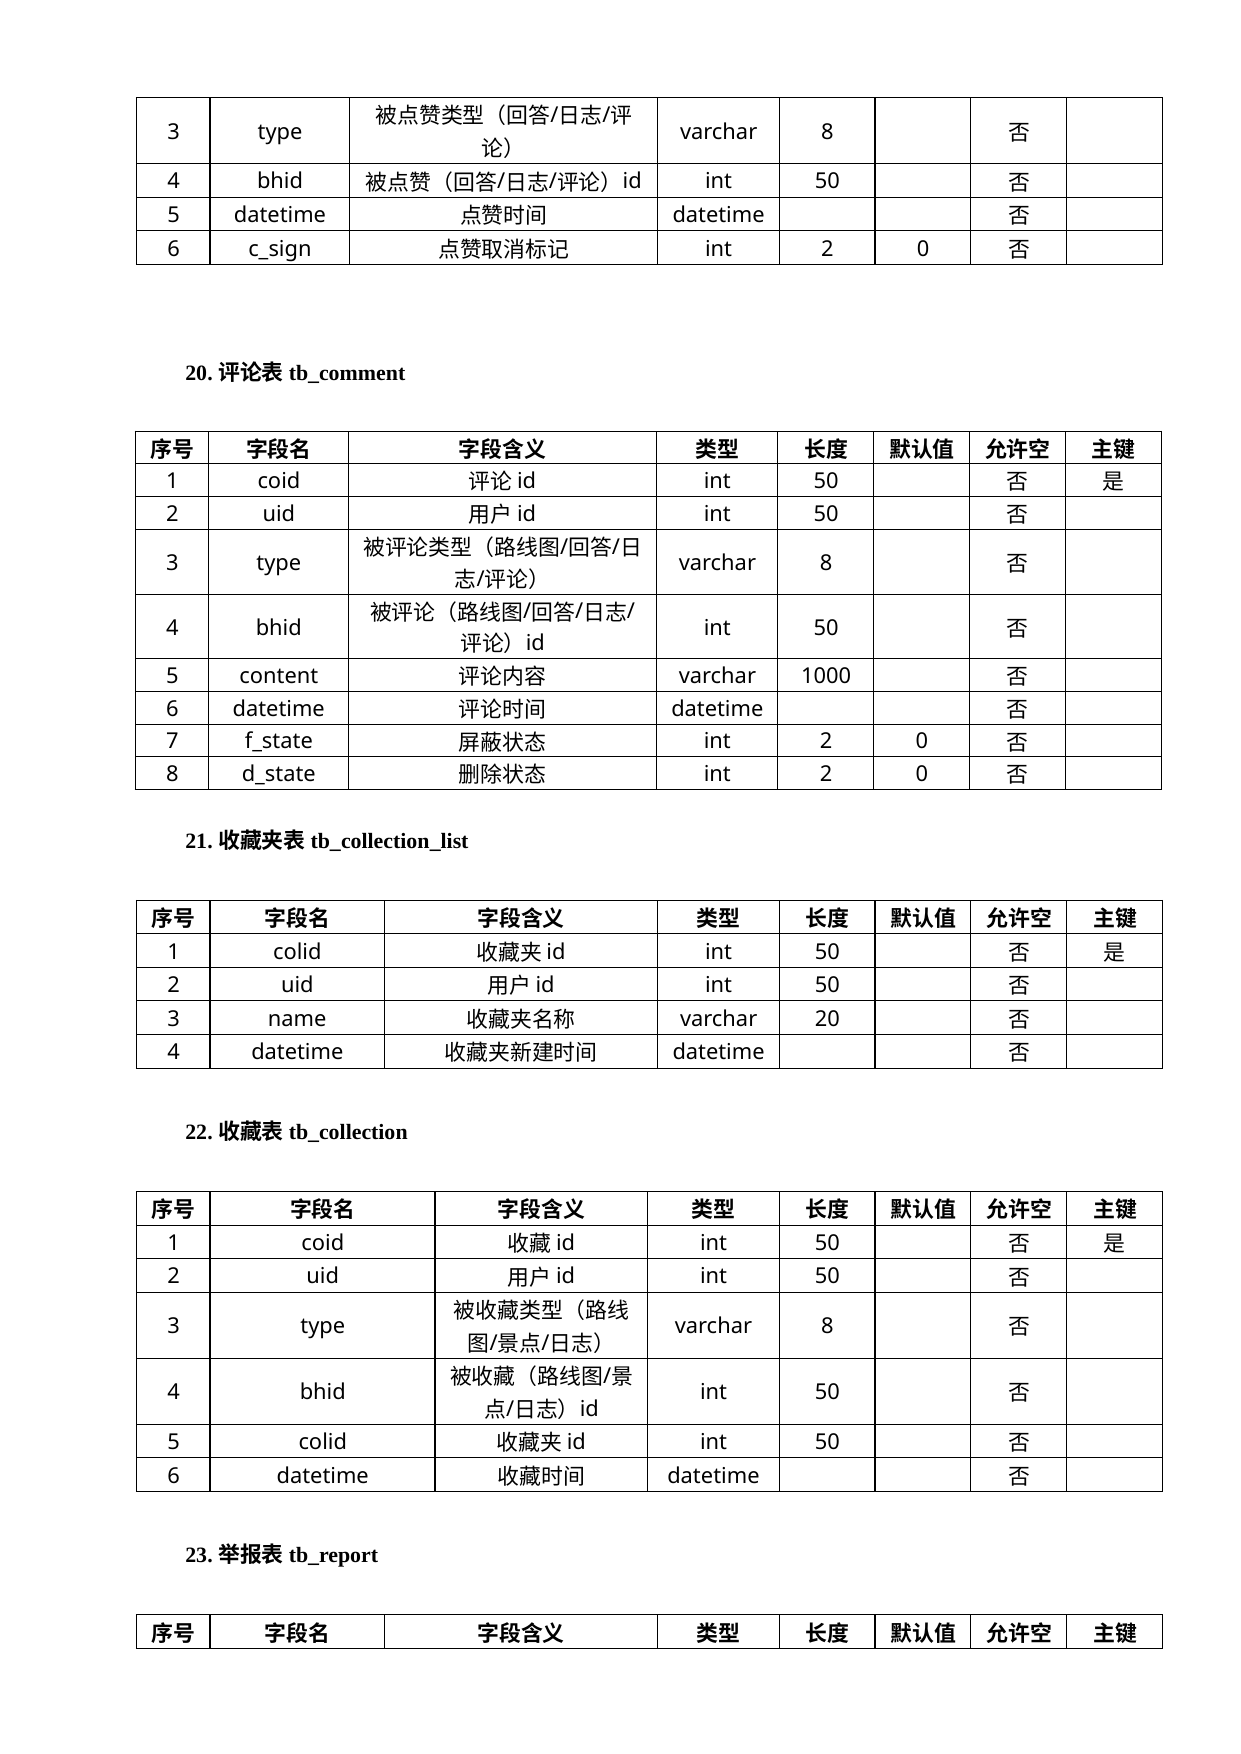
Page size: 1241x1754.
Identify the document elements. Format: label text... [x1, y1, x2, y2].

table_cell type [211, 98, 349, 163]
table_cell int [657, 595, 777, 658]
table_cell 否 [971, 198, 1066, 230]
table_cell 否 [971, 1259, 1066, 1292]
table_cell [874, 530, 969, 593]
table_cell 50 [780, 968, 874, 1000]
table_cell [1066, 659, 1161, 691]
table_cell colid [211, 1425, 434, 1457]
table_cell coid [209, 464, 348, 496]
table_header 字段含义 [436, 1192, 647, 1224]
table_cell uid [211, 968, 384, 1000]
table_cell 否 [971, 1425, 1066, 1457]
table_cell datetime [209, 692, 348, 723]
table_header 字段名 [209, 432, 348, 463]
table_header 允许空 [971, 901, 1066, 933]
table_cell [876, 98, 970, 163]
table_cell [780, 1035, 874, 1067]
table_cell 用户id [385, 968, 657, 1000]
table_cell [874, 464, 969, 496]
table_cell [876, 1293, 970, 1358]
table_cell [1066, 725, 1161, 756]
table_header 序号 [136, 432, 208, 463]
table_cell 2 [137, 1259, 209, 1292]
table_cell 是 [1066, 464, 1161, 496]
table_cell datetime [211, 1458, 434, 1491]
table_cell [1067, 164, 1162, 197]
table_cell 删除状态 [349, 757, 656, 789]
list 收藏表 tb_collection [148, 1113, 1152, 1146]
table_cell varchar [648, 1293, 779, 1358]
table_cell bhid [209, 595, 348, 658]
table_cell datetime [658, 1035, 779, 1067]
table_cell 1000 [778, 659, 873, 691]
table_cell 点赞时间 [350, 198, 657, 230]
table_cell 3 [137, 1001, 209, 1034]
table_cell [1066, 530, 1161, 593]
table_cell 4 [136, 595, 208, 658]
table_cell 2 [780, 231, 874, 264]
table_cell 否 [970, 692, 1065, 723]
table_cell [876, 968, 970, 1000]
table_cell colid [211, 934, 384, 967]
table_cell 用户id [436, 1259, 647, 1292]
table_cell 50 [780, 164, 874, 197]
table_cell int [657, 725, 777, 756]
table_cell 5 [136, 659, 208, 691]
table_cell [874, 659, 969, 691]
table_cell 1 [137, 1226, 209, 1258]
table_cell 0 [876, 231, 970, 264]
table_header 允许空 [971, 1615, 1066, 1648]
table_cell [778, 692, 873, 723]
table_cell datetime [648, 1458, 779, 1491]
table_cell 点赞取消标记 [350, 231, 657, 264]
table_header 类型 [658, 1615, 779, 1648]
table_header 长度 [780, 1192, 874, 1224]
table_cell [876, 1001, 970, 1034]
table_cell varchar [657, 659, 777, 691]
table_cell 50 [780, 934, 874, 967]
table_cell bhid [211, 164, 349, 197]
table_cell 否 [971, 164, 1066, 197]
table_cell 8 [780, 98, 874, 163]
table_cell 2 [137, 968, 209, 1000]
table_cell [876, 1458, 970, 1491]
table_cell int [657, 497, 777, 529]
table_cell int [658, 231, 779, 264]
table_cell int [648, 1226, 779, 1258]
table_cell 否 [971, 98, 1066, 163]
table_cell 收藏夹新建时间 [385, 1035, 657, 1067]
table_cell 用户id [349, 497, 656, 529]
table_cell 否 [971, 231, 1066, 264]
table_cell 评论内容 [349, 659, 656, 691]
table_header 默认值 [874, 432, 969, 463]
table_cell 20 [780, 1001, 874, 1034]
table_header 字段含义 [349, 432, 656, 463]
table_cell 否 [970, 757, 1065, 789]
table_cell 收藏时间 [436, 1458, 647, 1491]
table_cell [1066, 692, 1161, 723]
table_header 字段名 [211, 1615, 384, 1648]
table_cell 是 [1067, 1226, 1162, 1258]
table_cell 屏蔽状态 [349, 725, 656, 756]
table_header 字段名 [211, 1192, 434, 1224]
table_cell [1067, 198, 1162, 230]
table_cell c_sign [211, 231, 349, 264]
table_cell datetime [211, 198, 349, 230]
table_header 主键 [1067, 901, 1162, 933]
table_cell int [648, 1425, 779, 1457]
list 举报表 tb_report [148, 1537, 1152, 1569]
table_cell varchar [657, 530, 777, 593]
table_cell 50 [778, 497, 873, 529]
table_header 主键 [1067, 1615, 1162, 1648]
table_cell [876, 1359, 970, 1424]
table_cell coid [211, 1226, 434, 1258]
table_cell 被收藏类型（路线图/景点/日志） [436, 1293, 647, 1358]
table_cell [876, 164, 970, 197]
table_header 长度 [780, 1615, 874, 1648]
table_cell int [658, 164, 779, 197]
table_cell [1067, 1458, 1162, 1491]
table_cell 8 [136, 757, 208, 789]
table_cell 否 [971, 934, 1066, 967]
table_cell [1067, 1259, 1162, 1292]
table_cell 50 [780, 1425, 874, 1457]
table_cell [1067, 968, 1162, 1000]
table_cell 否 [971, 1458, 1066, 1491]
table_cell [874, 595, 969, 658]
table_cell 被点赞类型（回答/日志/评论） [350, 98, 657, 163]
table_cell 被收藏（路线图/景点/日志）id [436, 1359, 647, 1424]
table_header 主键 [1067, 1192, 1162, 1224]
table_cell 被评论类型（路线图/回答/日志/评论） [349, 530, 656, 593]
table_cell 否 [971, 1293, 1066, 1358]
table_cell 否 [970, 725, 1065, 756]
table_cell d_state [209, 757, 348, 789]
table_header 允许空 [971, 1192, 1066, 1224]
table_cell 收藏夹id [436, 1425, 647, 1457]
table_cell int [657, 757, 777, 789]
table_cell [1067, 1035, 1162, 1067]
table_cell 1 [137, 934, 209, 967]
table_cell 2 [778, 725, 873, 756]
table_cell 被点赞（回答/日志/评论）id [350, 164, 657, 197]
table_cell uid [209, 497, 348, 529]
table_cell [876, 1259, 970, 1292]
table_cell [1066, 595, 1161, 658]
table_header 字段名 [211, 901, 384, 933]
table_header 默认值 [876, 1192, 970, 1224]
table_header 序号 [137, 901, 209, 933]
table_cell datetime [211, 1035, 384, 1067]
table_header 类型 [657, 432, 777, 463]
table_cell datetime [657, 692, 777, 723]
table_cell bhid [211, 1359, 434, 1424]
table_cell 50 [780, 1259, 874, 1292]
table_cell int [648, 1359, 779, 1424]
list 收藏夹表 tb_collection_list [148, 790, 1152, 855]
table_cell 50 [780, 1226, 874, 1258]
table_cell 否 [970, 497, 1065, 529]
table_cell 评论时间 [349, 692, 656, 723]
table_cell varchar [658, 1001, 779, 1034]
table_cell [876, 198, 970, 230]
table_header 主键 [1066, 432, 1161, 463]
table_cell 4 [137, 164, 209, 197]
table_cell name [211, 1001, 384, 1034]
table_cell [874, 497, 969, 529]
table_cell 1 [136, 464, 208, 496]
table_cell [780, 198, 874, 230]
table_cell 50 [778, 595, 873, 658]
table_cell 否 [971, 968, 1066, 1000]
table_cell [1067, 231, 1162, 264]
table_cell 评论id [349, 464, 656, 496]
table_cell [1067, 1001, 1162, 1034]
table_header 序号 [137, 1192, 209, 1224]
table_cell [780, 1458, 874, 1491]
table_cell 否 [971, 1226, 1066, 1258]
table_cell [1066, 757, 1161, 789]
table_cell [876, 1425, 970, 1457]
table_cell 否 [971, 1001, 1066, 1034]
table_cell 否 [971, 1035, 1066, 1067]
table_cell 3 [137, 98, 209, 163]
table_header 字段含义 [385, 901, 657, 933]
table_cell 4 [137, 1359, 209, 1424]
table_cell [1067, 1359, 1162, 1424]
table_cell 收藏夹id [385, 934, 657, 967]
table_cell 50 [780, 1359, 874, 1424]
table_cell 0 [874, 757, 969, 789]
table_cell 6 [137, 1458, 209, 1491]
table_cell [876, 1035, 970, 1067]
table_cell 4 [137, 1035, 209, 1067]
table_cell [1067, 1425, 1162, 1457]
table_cell 否 [970, 595, 1065, 658]
table_cell 3 [136, 530, 208, 593]
table_header 类型 [648, 1192, 779, 1224]
table_header 允许空 [970, 432, 1065, 463]
table_cell int [657, 464, 777, 496]
table_cell 否 [970, 659, 1065, 691]
table_cell int [658, 934, 779, 967]
table_cell 6 [137, 231, 209, 264]
table_header 类型 [658, 901, 779, 933]
table_cell 5 [137, 1425, 209, 1457]
table_cell 否 [970, 530, 1065, 593]
table_cell [874, 692, 969, 723]
table_cell f_state [209, 725, 348, 756]
table_cell 5 [137, 198, 209, 230]
table_cell 否 [970, 464, 1065, 496]
table_header 默认值 [876, 901, 970, 933]
table_cell type [211, 1293, 434, 1358]
table_cell 收藏夹名称 [385, 1001, 657, 1034]
table_cell content [209, 659, 348, 691]
table_cell 3 [137, 1293, 209, 1358]
table_cell 50 [778, 464, 873, 496]
table_cell 2 [136, 497, 208, 529]
table_cell type [209, 530, 348, 593]
table_header 默认值 [876, 1615, 970, 1648]
list 评论表 tb_comment [148, 355, 1152, 387]
table_header 序号 [137, 1615, 209, 1648]
table_header 长度 [780, 901, 874, 933]
table_cell 8 [780, 1293, 874, 1358]
table_cell 8 [778, 530, 873, 593]
table_cell int [658, 968, 779, 1000]
table_cell 2 [778, 757, 873, 789]
table_cell 被评论（路线图/回答/日志/评论）id [349, 595, 656, 658]
table_cell 6 [136, 692, 208, 723]
table_cell varchar [658, 98, 779, 163]
table_header 字段含义 [385, 1615, 657, 1648]
table_cell uid [211, 1259, 434, 1292]
table_cell [1066, 497, 1161, 529]
table_cell [876, 1226, 970, 1258]
table_cell 否 [971, 1359, 1066, 1424]
table_cell 0 [874, 725, 969, 756]
table_cell 收藏id [436, 1226, 647, 1258]
table_cell int [648, 1259, 779, 1292]
table_cell 7 [136, 725, 208, 756]
table_header 长度 [778, 432, 873, 463]
table_cell 是 [1067, 934, 1162, 967]
table_cell [1067, 98, 1162, 163]
table_cell [876, 934, 970, 967]
table_cell datetime [658, 198, 779, 230]
table_cell [1067, 1293, 1162, 1358]
